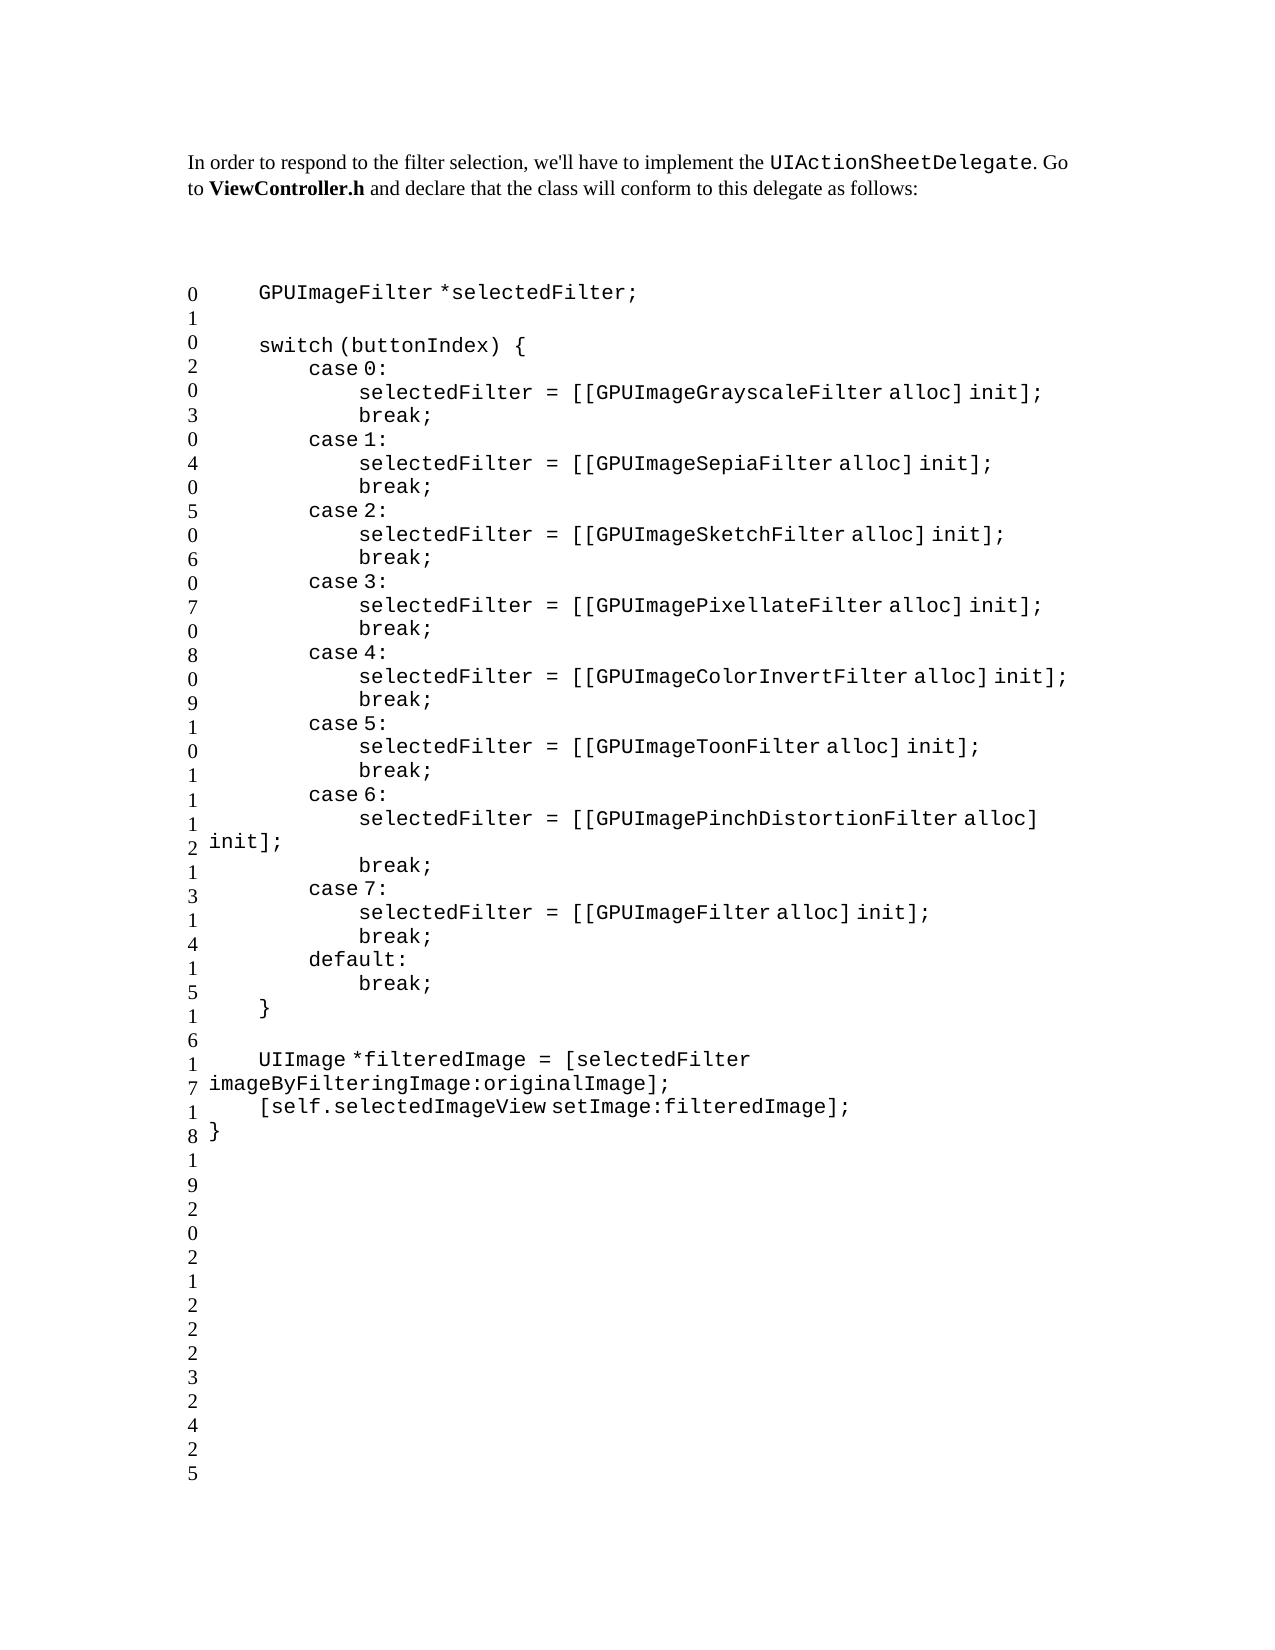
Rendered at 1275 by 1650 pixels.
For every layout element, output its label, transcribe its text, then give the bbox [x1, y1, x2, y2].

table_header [188, 282, 208, 1485]
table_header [208, 282, 1087, 1485]
text In order to respond to the filter selection, we'll have to implement the UIActionSheetDelegate. Go to ViewController.h and declare that the class will conform to this delegate as follows: [187, 150, 1087, 200]
